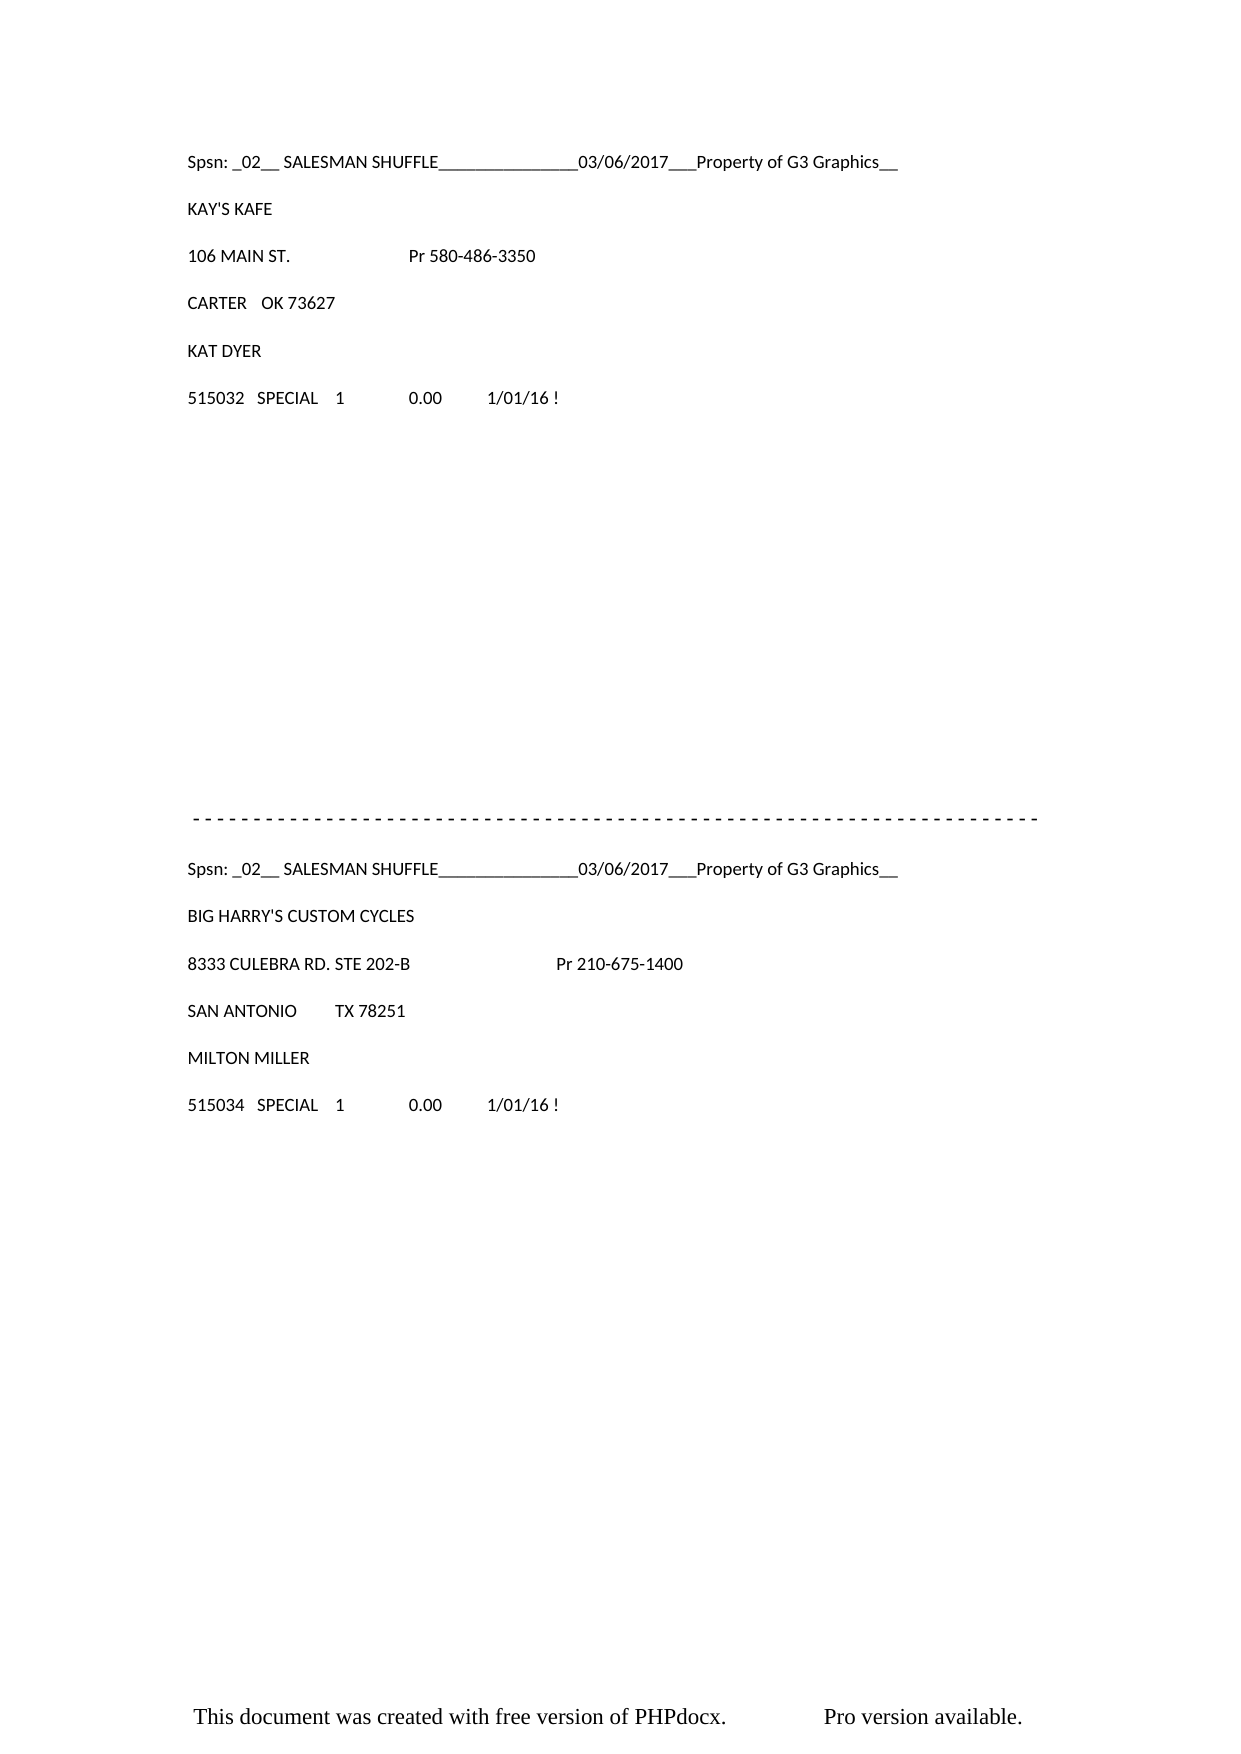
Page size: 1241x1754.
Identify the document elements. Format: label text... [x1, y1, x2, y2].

text 515034 SPECIAL 1 0.00 1/01/16 ! [187, 1093, 1053, 1116]
text KAT DYER [187, 339, 1053, 362]
text SAN ANTONIO TX 78251 [187, 999, 1053, 1022]
text 515032 SPECIAL 1 0.00 1/01/16 ! [187, 386, 1053, 409]
text 106 MAIN ST. Pr 580-486-3350 [187, 244, 1053, 267]
text 8333 CULEBRA RD. STE 202-B Pr 210-675-1400 [187, 952, 1053, 974]
text Spsn: _02__ SALESMAN SHUFFLE_______________03/06/2017___Property of G3 Graphics__ [187, 150, 1053, 173]
text MILTON MILLER [187, 1046, 1053, 1069]
text CARTER OK 73627 [187, 292, 1053, 314]
text - - - - - - - - - - - - - - - - - - - - - - - - - - - - - - - - - - - - - - - - - - - - - - - - - - - - - - - - - - - - - - - - - - - - - - [187, 804, 1053, 832]
text Spsn: _02__ SALESMAN SHUFFLE_______________03/06/2017___Property of G3 Graphics__ [187, 857, 1053, 880]
text KAY'S KAFE [187, 197, 1053, 220]
text BIG HARRY'S CUSTOM CYCLES [187, 904, 1053, 927]
